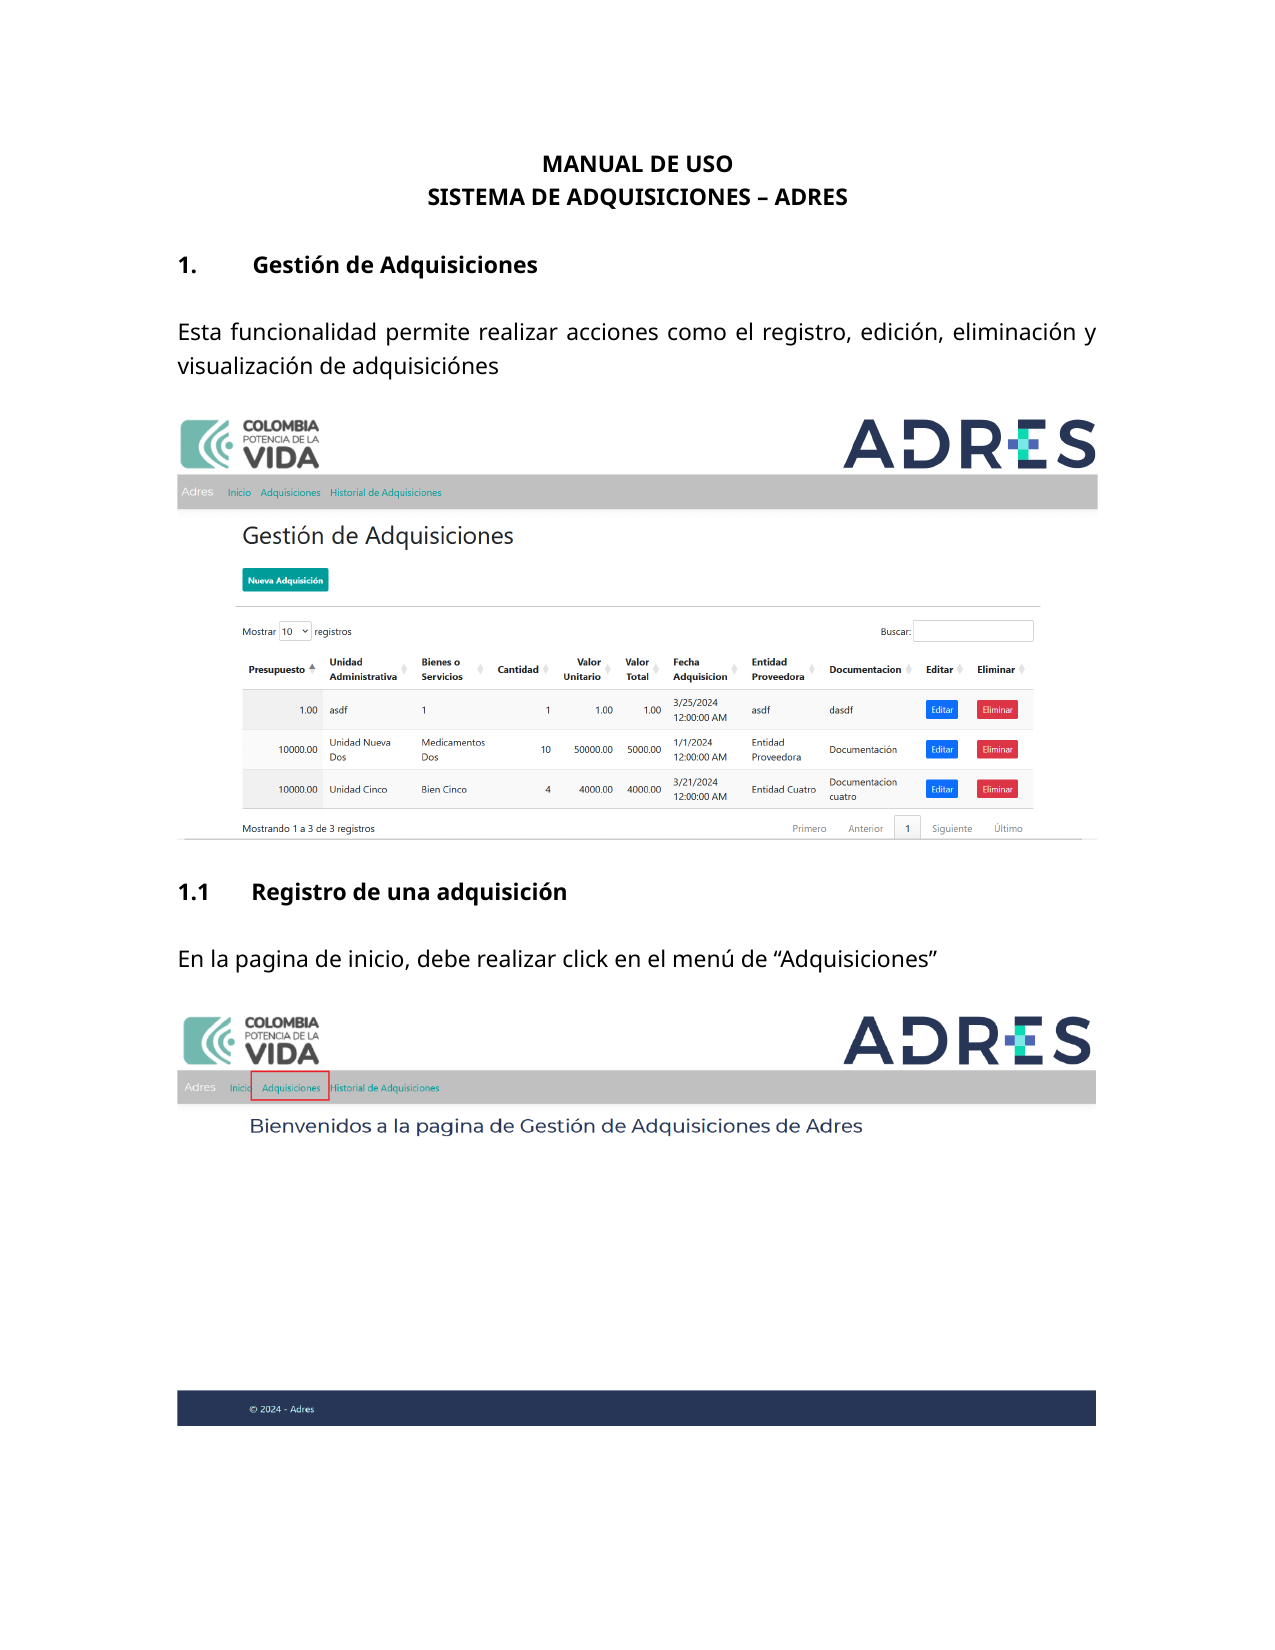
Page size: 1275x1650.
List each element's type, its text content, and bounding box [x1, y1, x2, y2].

text SISTEMA DE ADQUISICIONES – ADRES [177, 181, 1098, 213]
text En la pagina de inicio, debe realizar click en el menú de “Adquisiciones” [177, 943, 1098, 974]
picture [177, 1010, 1096, 1426]
text MANUAL DE USO [177, 148, 1098, 179]
text Esta funcionalidad permite realizar acciones como el registro, edición, eliminación y visualización de adquisiciónes [177, 316, 1098, 381]
picture [177, 417, 1098, 840]
list Gestión de Adquisiciones [177, 249, 1098, 280]
list Registro de una adquisición [177, 875, 1098, 907]
